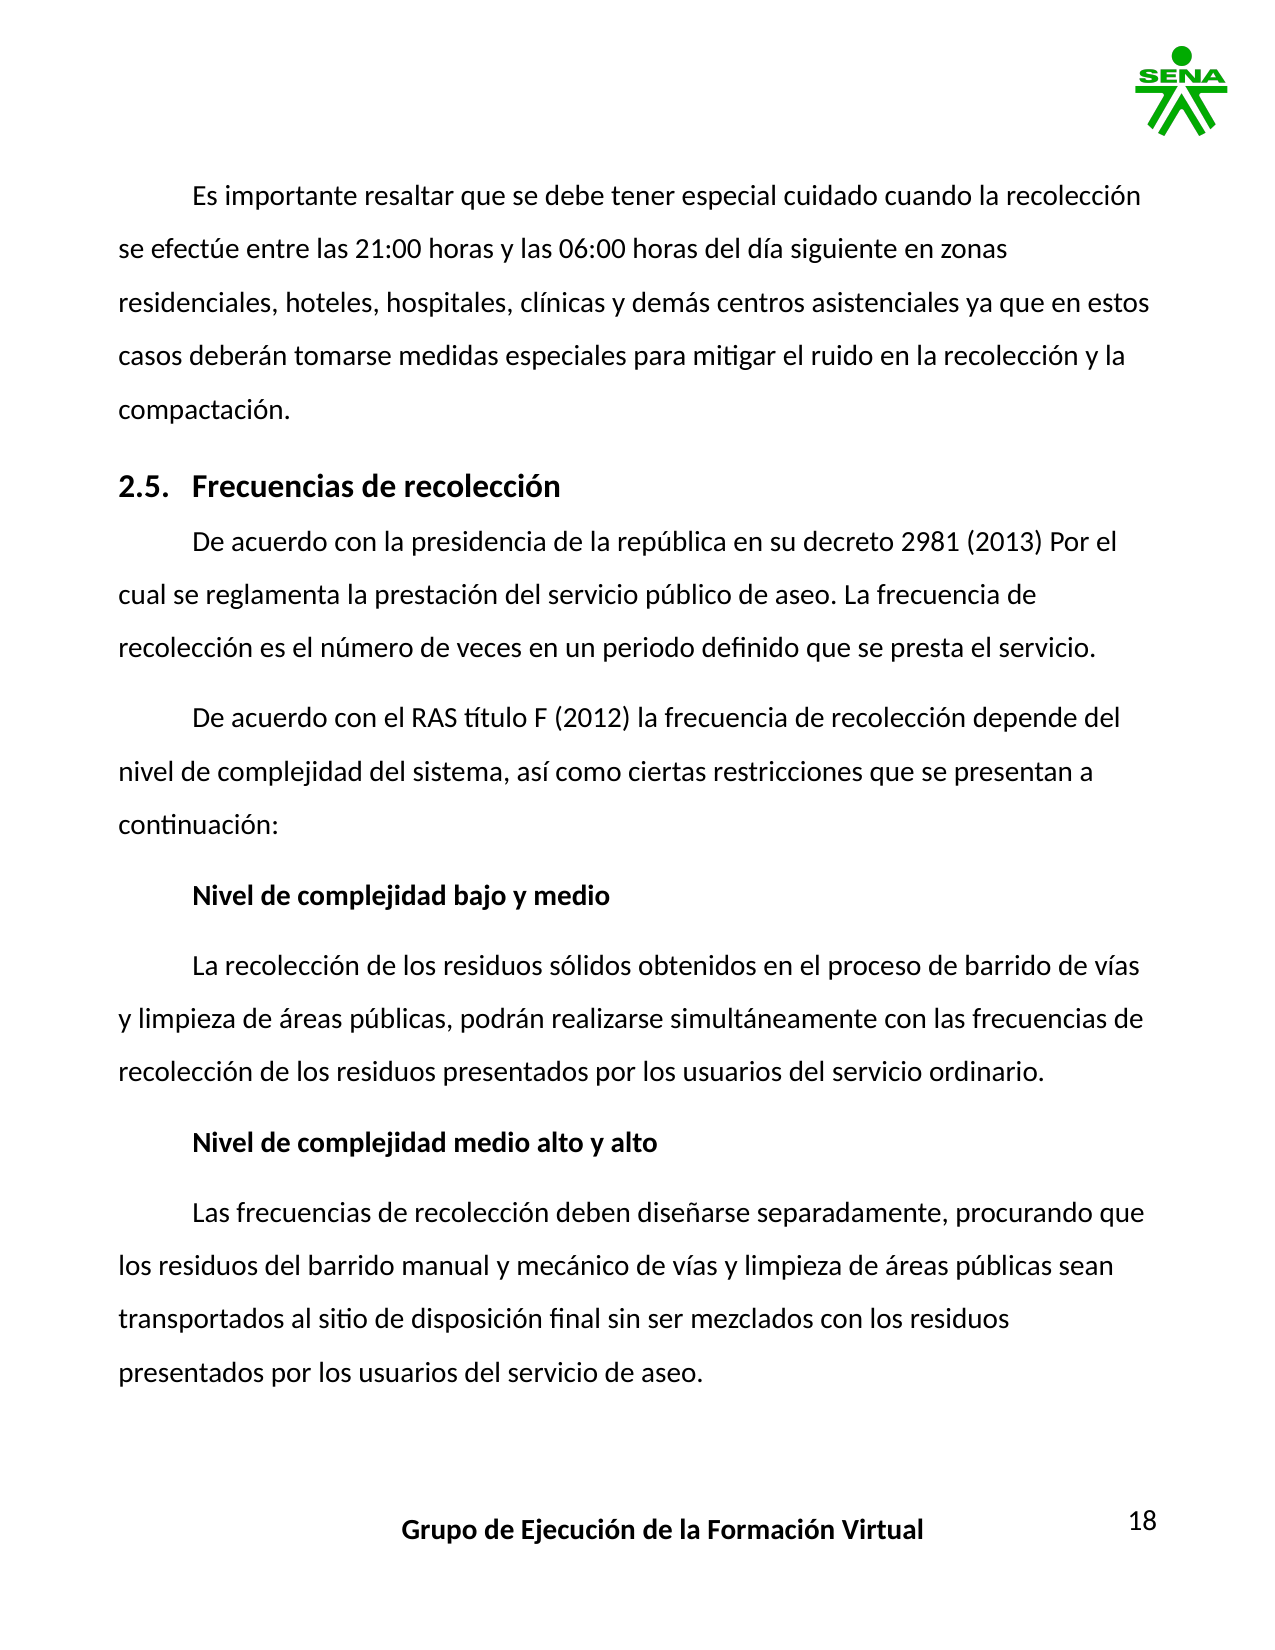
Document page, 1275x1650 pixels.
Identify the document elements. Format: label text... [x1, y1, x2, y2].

text De acuerdo con la presidencia de la república en su decreto 2981 (2013) Por el cual se reglamenta la prestación del servicio público de aseo. La frecuencia de recolección es el número de veces en un periodo definido que se presta el servicio. [118, 523, 1157, 665]
text Es importante resaltar que se debe tener especial cuidado cuando la recolección se efectúe entre las 21:00 horas y las 06:00 horas del día siguiente en zonas residenciales, hoteles, hospitales, clínicas y demás centros asistenciales ya que en estos casos deberán tomarse medidas especiales para mitigar el ruido en la recolección y la compactación. [118, 177, 1157, 427]
text Nivel de complejidad medio alto y alto [118, 1124, 1157, 1159]
text Las frecuencias de recolección deben diseñarse separadamente, procurando que los residuos del barrido manual y mecánico de vías y limpieza de áreas públicas sean transportados al sitio de disposición final sin ser mezclados con los residuos presentados por los usuarios del servicio de aseo. [118, 1194, 1157, 1390]
text La recolección de los residuos sólidos obtenidos en el proceso de barrido de vías y limpieza de áreas públicas, podrán realizarse simultáneamente con las frecuencias de recolección de los residuos presentados por los usuarios del servicio ordinario. [118, 947, 1157, 1089]
text De acuerdo con el RAS título F (2012) la frecuencia de recolección depende del nivel de complejidad del sistema, así como ciertas restricciones que se presentan a continuación: [118, 699, 1157, 842]
subtitle Frecuencias de recolección [118, 465, 1157, 506]
text Nivel de complejidad bajo y medio [118, 877, 1157, 912]
picture [1135, 46, 1228, 136]
